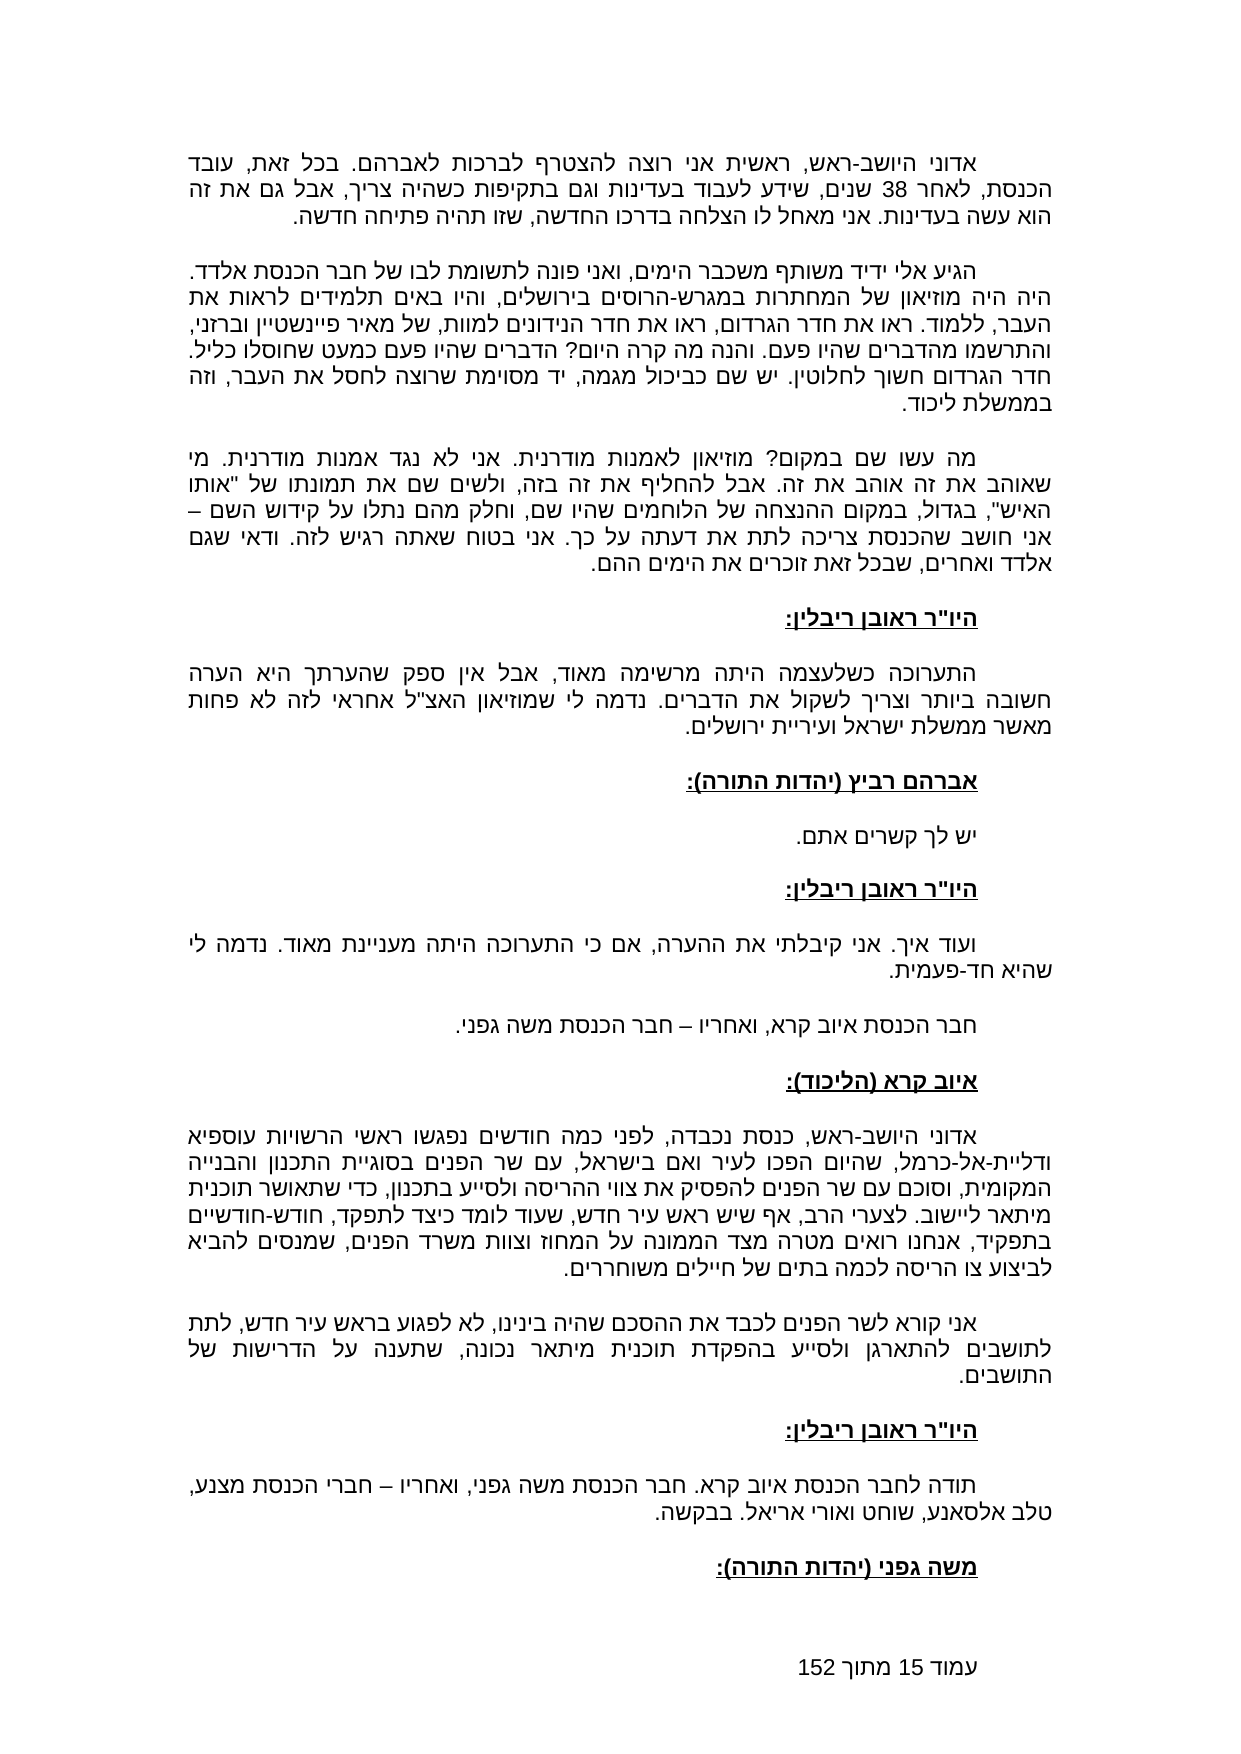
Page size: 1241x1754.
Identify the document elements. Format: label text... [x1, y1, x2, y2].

text אברהם רביץ (יהדות התורה): [187, 768, 1053, 794]
text התערוכה כשלעצמה היתה מרשימה מאוד, אבל אין ספק שהערתך היא הערה חשובה ביותר וצריך לשקול את הדברים. נדמה לי שמוזיאון האצ"ל אחראי לזה לא פחות מאשר ממשלת ישראל ועיריית ירושלים. [187, 660, 1053, 739]
text תודה לחבר הכנסת איוב קרא. חבר הכנסת משה גפני, ואחריו – חברי הכנסת מצנע, טלב אלסאנע, שוחט ואורי אריאל. בבקשה. [187, 1472, 1053, 1525]
text משה גפני (יהדות התורה): [187, 1554, 1053, 1580]
text מה עשו שם במקום? מוזיאון לאמנות מודרנית. אני לא נגד אמנות מודרנית. מי שאוהב את זה אוהב את זה. אבל להחליף את זה בזה, ולשים שם את תמונתו של "אותו האיש", בגדול, במקום ההנצחה של הלוחמים שהיו שם, וחלק מהם נתלו על קידוש השם – אני חושב שהכנסת צריכה לתת את דעתה על כך. אני בטוח שאתה רגיש לזה. ודאי שגם אלדד ואחרים, שבכל זאת זוכרים את הימים ההם. [187, 445, 1053, 576]
text יש לך קשרים אתם. [187, 823, 1053, 849]
text היו"ר ראובן ריבלין: [187, 605, 1053, 632]
text אדוני היושב-ראש, כנסת נכבדה, לפני כמה חודשים נפגשו ראשי הרשויות עוספיא ודליית-אל-כרמל, שהיום הפכו לעיר ואם בישראל, עם שר הפנים בסוגיית התכנון והבנייה המקומית, וסוכם עם שר הפנים להפסיק את צווי ההריסה ולסייע בתכנון, כדי שתאושר תוכנית מיתאר ליישוב. לצערי הרב, אף שיש ראש עיר חדש, שעוד לומד כיצד לתפקד, חודש-חודשיים בתפקיד, אנחנו רואים מטרה מצד הממונה על המחוז וצוות משרד הפנים, שמנסים להביא לביצוע צו הריסה לכמה בתים של חיילים משוחררים. [187, 1123, 1053, 1281]
text היו"ר ראובן ריבלין: [187, 876, 1053, 902]
text היו"ר ראובן ריבלין: [187, 1417, 1053, 1444]
text איוב קרא (הליכוד): [187, 1068, 1053, 1094]
text אדוני היושב-ראש, ראשית אני רוצה להצטרף לברכות לאברהם. בכל זאת, עובד הכנסת, לאחר 38 שנים, שידע לעבוד בעדינות וגם בתקיפות כשהיה צריך, אבל גם את זה הוא עשה בעדינות. אני מאחל לו הצלחה בדרכו החדשה, שזו תהיה פתיחה חדשה. [187, 150, 1053, 229]
text חבר הכנסת איוב קרא, ואחריו – חבר הכנסת משה גפני. [187, 1012, 1053, 1039]
text אני קורא לשר הפנים לכבד את ההסכם שהיה בינינו, לא לפגוע בראש עיר חדש, לתת לתושבים להתארגן ולסייע בהפקדת תוכנית מיתאר נכונה, שתענה על הדרישות של התושבים. [187, 1309, 1053, 1389]
text ועוד איך. אני קיבלתי את ההערה, אם כי התערוכה היתה מעניינת מאוד. נדמה לי שהיא חד-פעמית. [187, 931, 1053, 984]
text הגיע אלי ידיד משותף משכבר הימים, ואני פונה לתשומת לבו של חבר הכנסת אלדד. היה היה מוזיאון של המחתרות במגרש-הרוסים בירושלים, והיו באים תלמידים לראות את העבר, ללמוד. ראו את חדר הגרדום, ראו את חדר הנידונים למוות, של מאיר פיינשטיין וברזני, והתרשמו מהדברים שהיו פעם. והנה מה קרה היום? הדברים שהיו פעם כמעט שחוסלו כליל. חדר הגרדום חשוך לחלוטין. יש שם כביכול מגמה, יד מסוימת שרוצה לחסל את העבר, וזה בממשלת ליכוד. [187, 258, 1053, 416]
